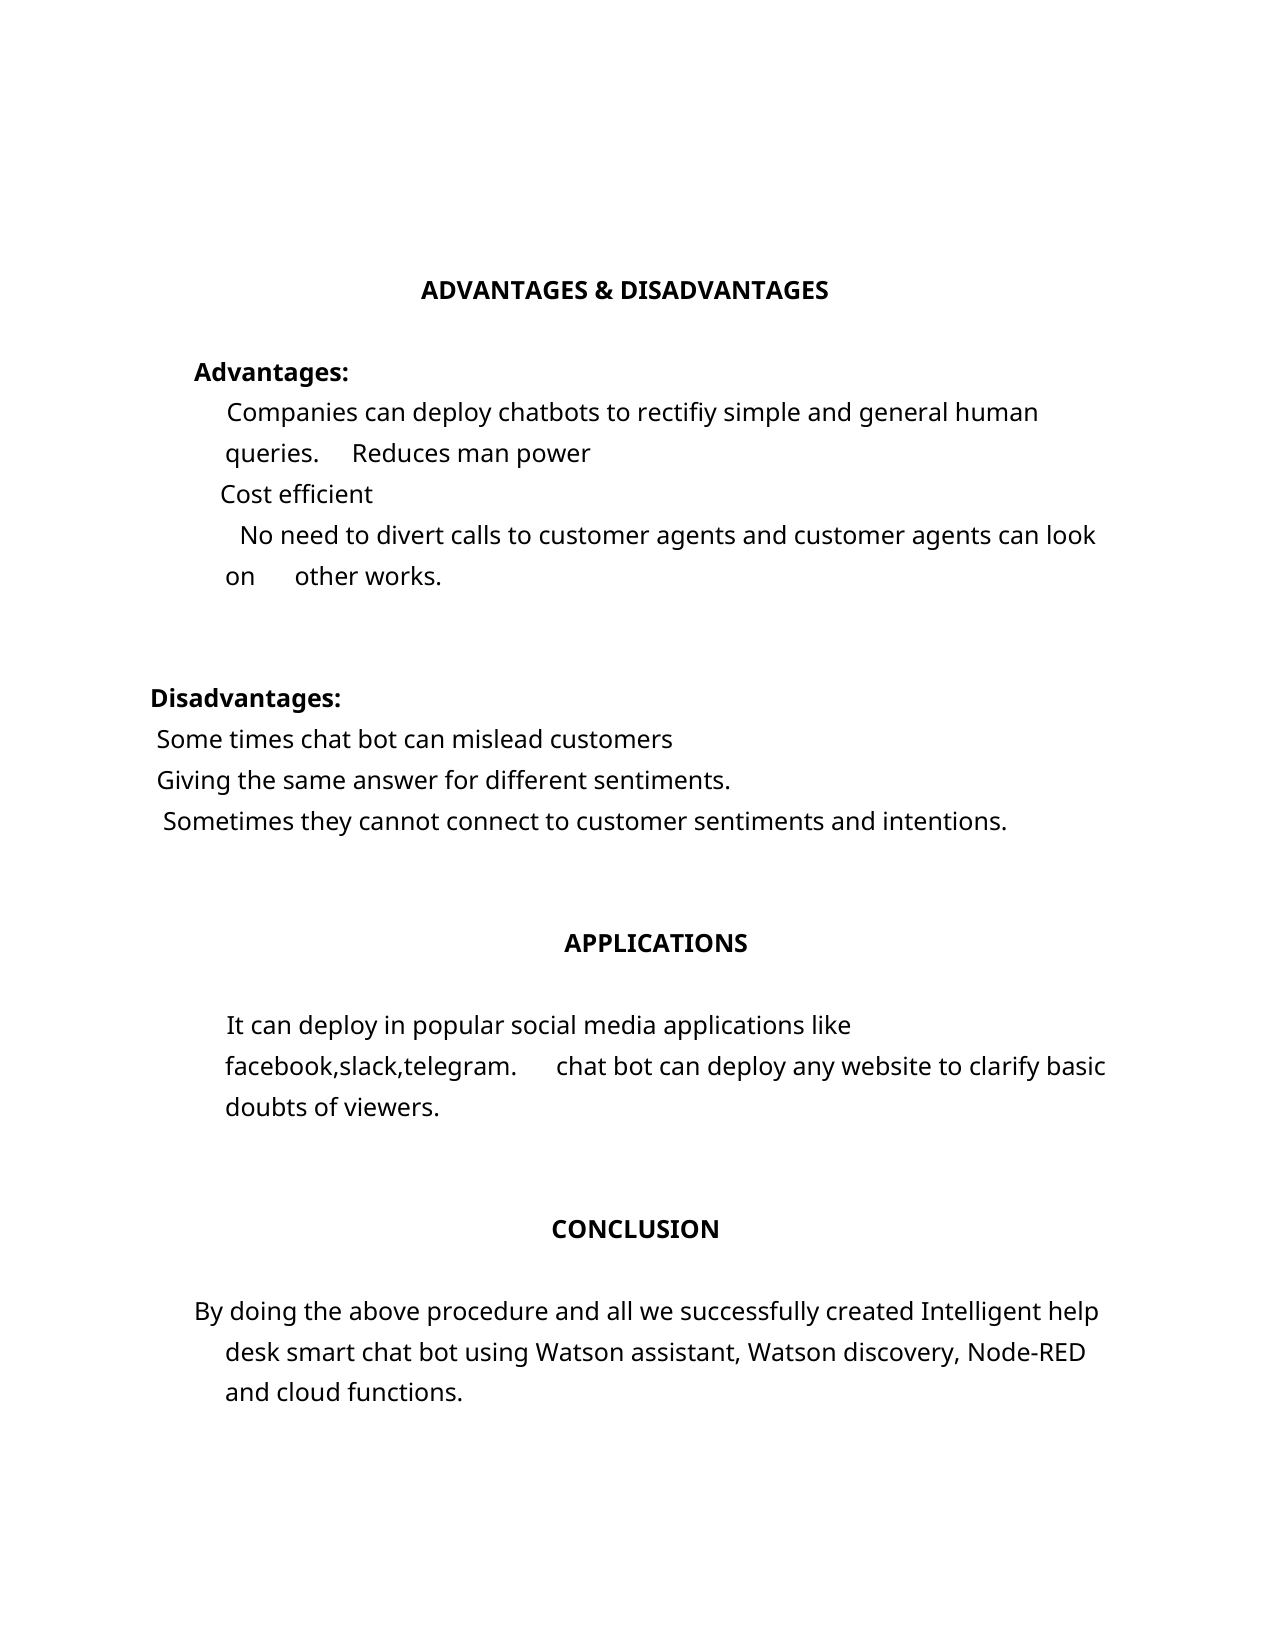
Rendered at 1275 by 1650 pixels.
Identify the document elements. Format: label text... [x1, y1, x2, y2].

text It can deploy in popular social media applications like facebook,slack,telegram. chat bot can deploy any website to clarify basic doubts of viewers. [187, 1007, 1125, 1123]
text ADVANTAGES & DISADVANTAGES [187, 272, 1125, 307]
text CONCLUSION [187, 1212, 1125, 1246]
text No need to divert calls to customer agents and customer agents can look on other works. [187, 517, 1125, 592]
text APPLICATIONS [187, 926, 1125, 960]
text By doing the above procedure and all we successfully created Intelligent help desk smart chat bot using Watson assistant, Watson discovery, Node-RED and cloud functions. [187, 1293, 1125, 1409]
text Giving the same answer for different sentiments. [150, 762, 1125, 797]
text Sometimes they cannot connect to customer sentiments and intentions. [150, 803, 1125, 837]
text Advantages: [187, 354, 1125, 388]
text Companies can deploy chatbots to rectiﬁy simple and general human queries. Reduces man power [187, 395, 1125, 470]
text Disadvantages: [150, 681, 1125, 715]
text Cost eﬃcient [187, 477, 1125, 511]
text Some times chat bot can mislead customers [150, 722, 1125, 756]
